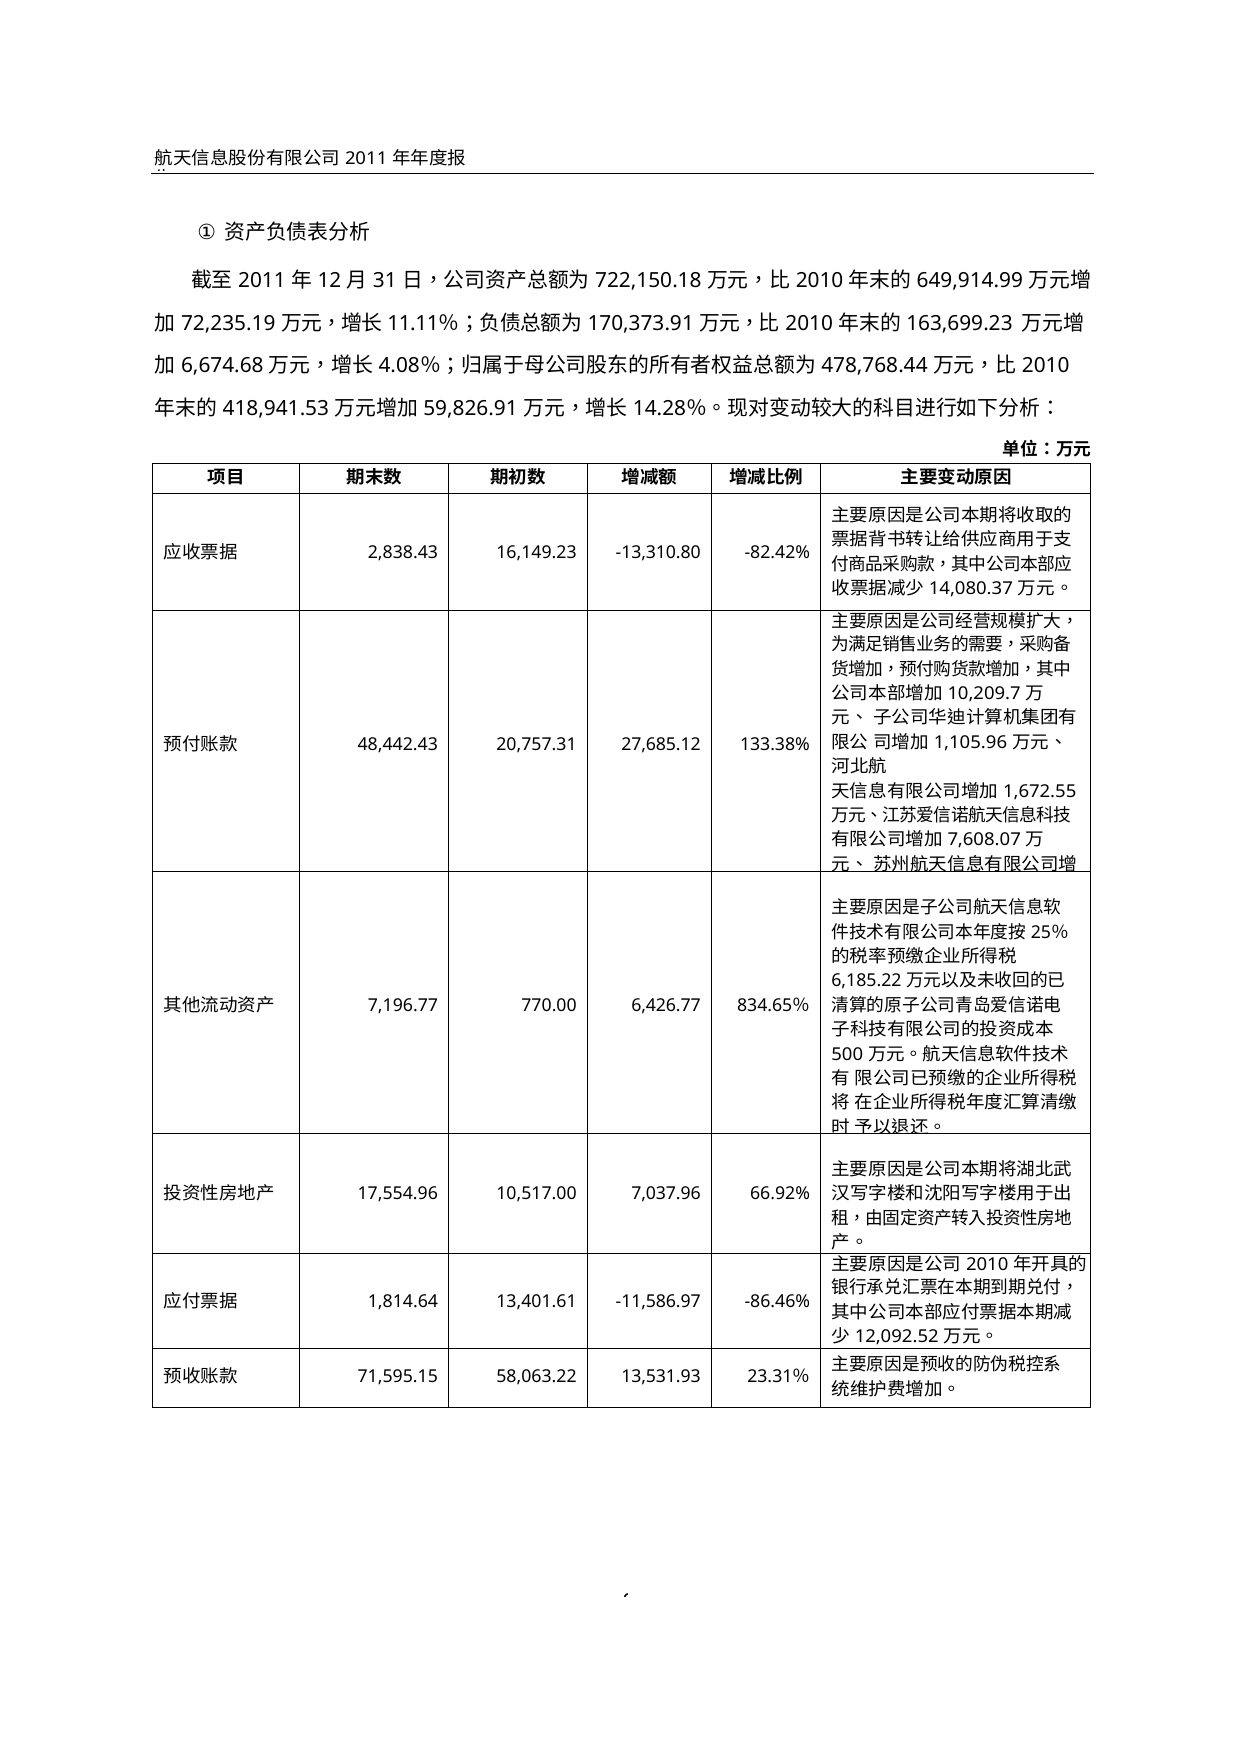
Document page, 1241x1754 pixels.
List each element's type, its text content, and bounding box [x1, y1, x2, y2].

table_cell 主要原因是公司本期将湖北武 汉写字楼和沈阳写字楼用于出 租，由固定资产转入投资性房地 产。 [821, 1134, 1090, 1253]
table_header 主要变动原因 [821, 464, 1090, 493]
table_cell 770.00 [449, 872, 587, 1133]
table_cell 13,531.93 [588, 1349, 711, 1407]
table_cell 834.65％ [712, 872, 820, 1133]
table_cell 23.31％ [712, 1349, 820, 1407]
table_cell 主要原因是公司本期将收取的 票据背书转让给供应商用于支 付商品采购款，其中公司本部应 收票据减少 14,080.37 万元。 [821, 494, 1090, 610]
table_cell 27,685.12 [588, 611, 711, 871]
table_cell 48,442.43 [300, 611, 448, 871]
text 年末的 418,941.53 万元增加 59,826.91 万元，增长 14.28％。现对变动较大的科目进行如下分析： [154, 393, 1080, 422]
table_cell 6,426.77 [588, 872, 711, 1133]
table_cell 7,196.77 [300, 872, 448, 1133]
table_cell 主要原因是子公司航天信息软 件技术有限公司本年度按 25％ 的税率预缴企业所得税 6,185.22 万元以及未收回的已 清算的原子公司青岛爱信诺电 子科技有限公司的投资成本 500 万元。航天信息软件技术有 限公司已预缴的企业所得税将 在企业所得税年度汇算清缴时 予以退还。 [821, 872, 1090, 1133]
table_cell 2,838.43 [300, 494, 448, 610]
table_header 期初数 [449, 464, 587, 493]
text 加 6,674.68 万元，增长 4.08％；归属于母公司股东的所有者权益总额为 478,768.44 万元，比 2010 [154, 351, 1107, 379]
table_cell 71,595.15 [300, 1349, 448, 1407]
table_cell -82.42% [712, 494, 820, 610]
table_cell 10,517.00 [449, 1134, 587, 1253]
table_cell 17,554.96 [300, 1134, 448, 1253]
table_cell 主要原因是公司 2010 年开具的 银行承兑汇票在本期到期兑付， 其中公司本部应付票据本期减 少 12,092.52 万元。 [821, 1254, 1090, 1348]
table_cell 主要原因是公司经营规模扩大， 为满足销售业务的需要，采购备 货增加，预付购货款增加，其中 公司本部增加 10,209.7 万元、 子公司华迪计算机集团有限公 司增加 1,105.96 万元、河北航 天信息有限公司增加 1,672.55 万元、江苏爱信诺航天信息科技 有限公司增加 7,608.07 万元、 苏州航天信息有限公司增加 1,759.62 万元。 [821, 611, 1090, 871]
table_header 期末数 [300, 464, 448, 493]
text 加 72,235.19 万元，增长 11.11％；负债总额为 170,373.91 万元，比 2010 年末的 163,699.23 万元增 [154, 308, 1107, 337]
table_cell 投资性房地产 [153, 1134, 299, 1253]
table_cell 7,037.96 [588, 1134, 711, 1253]
table_cell 应付票据 [153, 1254, 299, 1348]
table_cell 应收票据 [153, 494, 299, 610]
table_cell 预付账款 [153, 611, 299, 871]
table_cell 66.92% [712, 1134, 820, 1253]
table_cell 主要原因是预收的防伪税控系 统维护费增加。 [821, 1349, 1090, 1407]
table_cell 13,401.61 [449, 1254, 587, 1348]
text 截至 2011 年 12 月 31 日，公司资产总额为 722,150.18 万元，比 2010 年末的 649,914.99 万元增 [139, 266, 1091, 294]
text ① 资产负债表分析 [197, 217, 476, 246]
table_cell -13,310.80 [588, 494, 711, 610]
table_cell 其他流动资产 [153, 872, 299, 1133]
text 单位：万元 [139, 436, 1091, 460]
table_cell -86.46% [712, 1254, 820, 1348]
table_header 增减比例 [712, 464, 820, 493]
table_cell 20,757.31 [449, 611, 587, 871]
table_cell -11,586.97 [588, 1254, 711, 1348]
table_cell 预收账款 [153, 1349, 299, 1407]
table_cell 58,063.22 [449, 1349, 587, 1407]
table_header 增减额 [588, 464, 711, 493]
table_cell 133.38% [712, 611, 820, 871]
table_header 项目 [153, 464, 299, 493]
table_cell 1,814.64 [300, 1254, 448, 1348]
table_cell 16,149.23 [449, 494, 587, 610]
